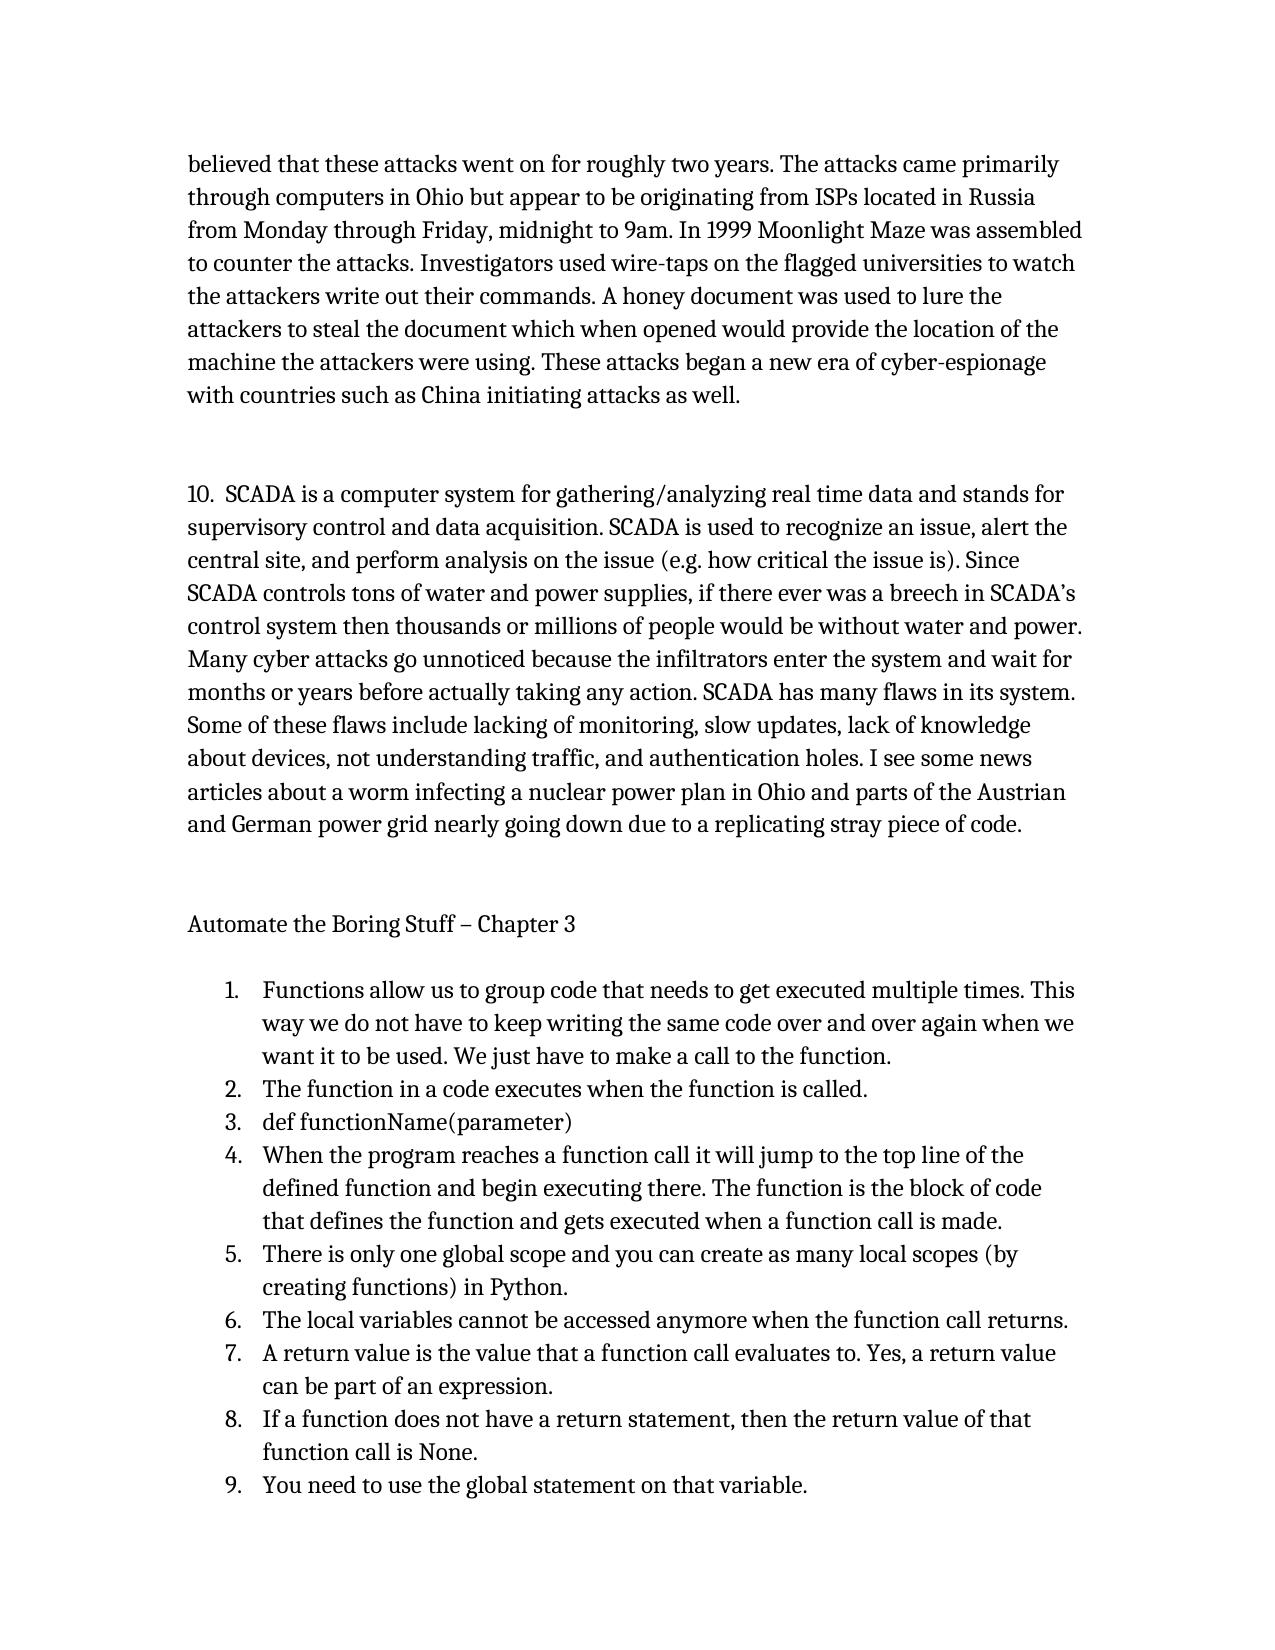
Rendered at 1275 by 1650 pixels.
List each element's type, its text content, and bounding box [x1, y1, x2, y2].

list If a function does not have a return statement, then the return value of that function call is None. [225, 1405, 1087, 1467]
list When the program reaches a function call it will jump to the top line of the defined function and begin executing there. The function is the block of code that defines the function and gets executed when a function call is made. [225, 1141, 1087, 1235]
text Automate the Boring Stuff – Chapter 3 [187, 909, 1087, 938]
list def functionName(parameter) [225, 1108, 1087, 1136]
list There is only one global scope and you can create as many local scopes (by creating functions) in Python. [225, 1240, 1087, 1301]
list Functions allow us to group code that needs to get executed multiple times. This way we do not have to keep writing the same code over and over again when we want it to be used. We just have to make a call to the function. [225, 976, 1087, 1070]
list A return value is the value that a function call evaluates to. Yes, a return value can be part of an expression. [225, 1339, 1087, 1401]
text 10. SCADA is a computer system for gathering/analyzing real time data and stands for supervisory control and data acquisition. SCADA is used to recognize an issue, alert the central site, and perform analysis on the issue (e.g. how critical the issue is). Since SCADA controls tons of water and power supplies, if there ever was a breech in SCADA’s control system then thousands or millions of people would be without water and power. Many cyber attacks go unnoticed because the infiltrators enter the system and wait for months or years before actually taking any action. SCADA has many flaws in its system. Some of these flaws include lacking of monitoring, slow updates, lack of knowledge about devices, not understanding traffic, and authentication holes. I see some news articles about a worm infecting a nuclear power plan in Ohio and parts of the Austrian and German power grid nearly going down due to a replicating stray piece of code. [187, 480, 1087, 839]
list The local variables cannot be accessed anymore when the function call returns. [225, 1306, 1087, 1334]
list The function in a code executes when the function is called. [225, 1074, 1087, 1103]
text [187, 150, 1087, 410]
list You need to use the global statement on that variable. [225, 1471, 1087, 1499]
